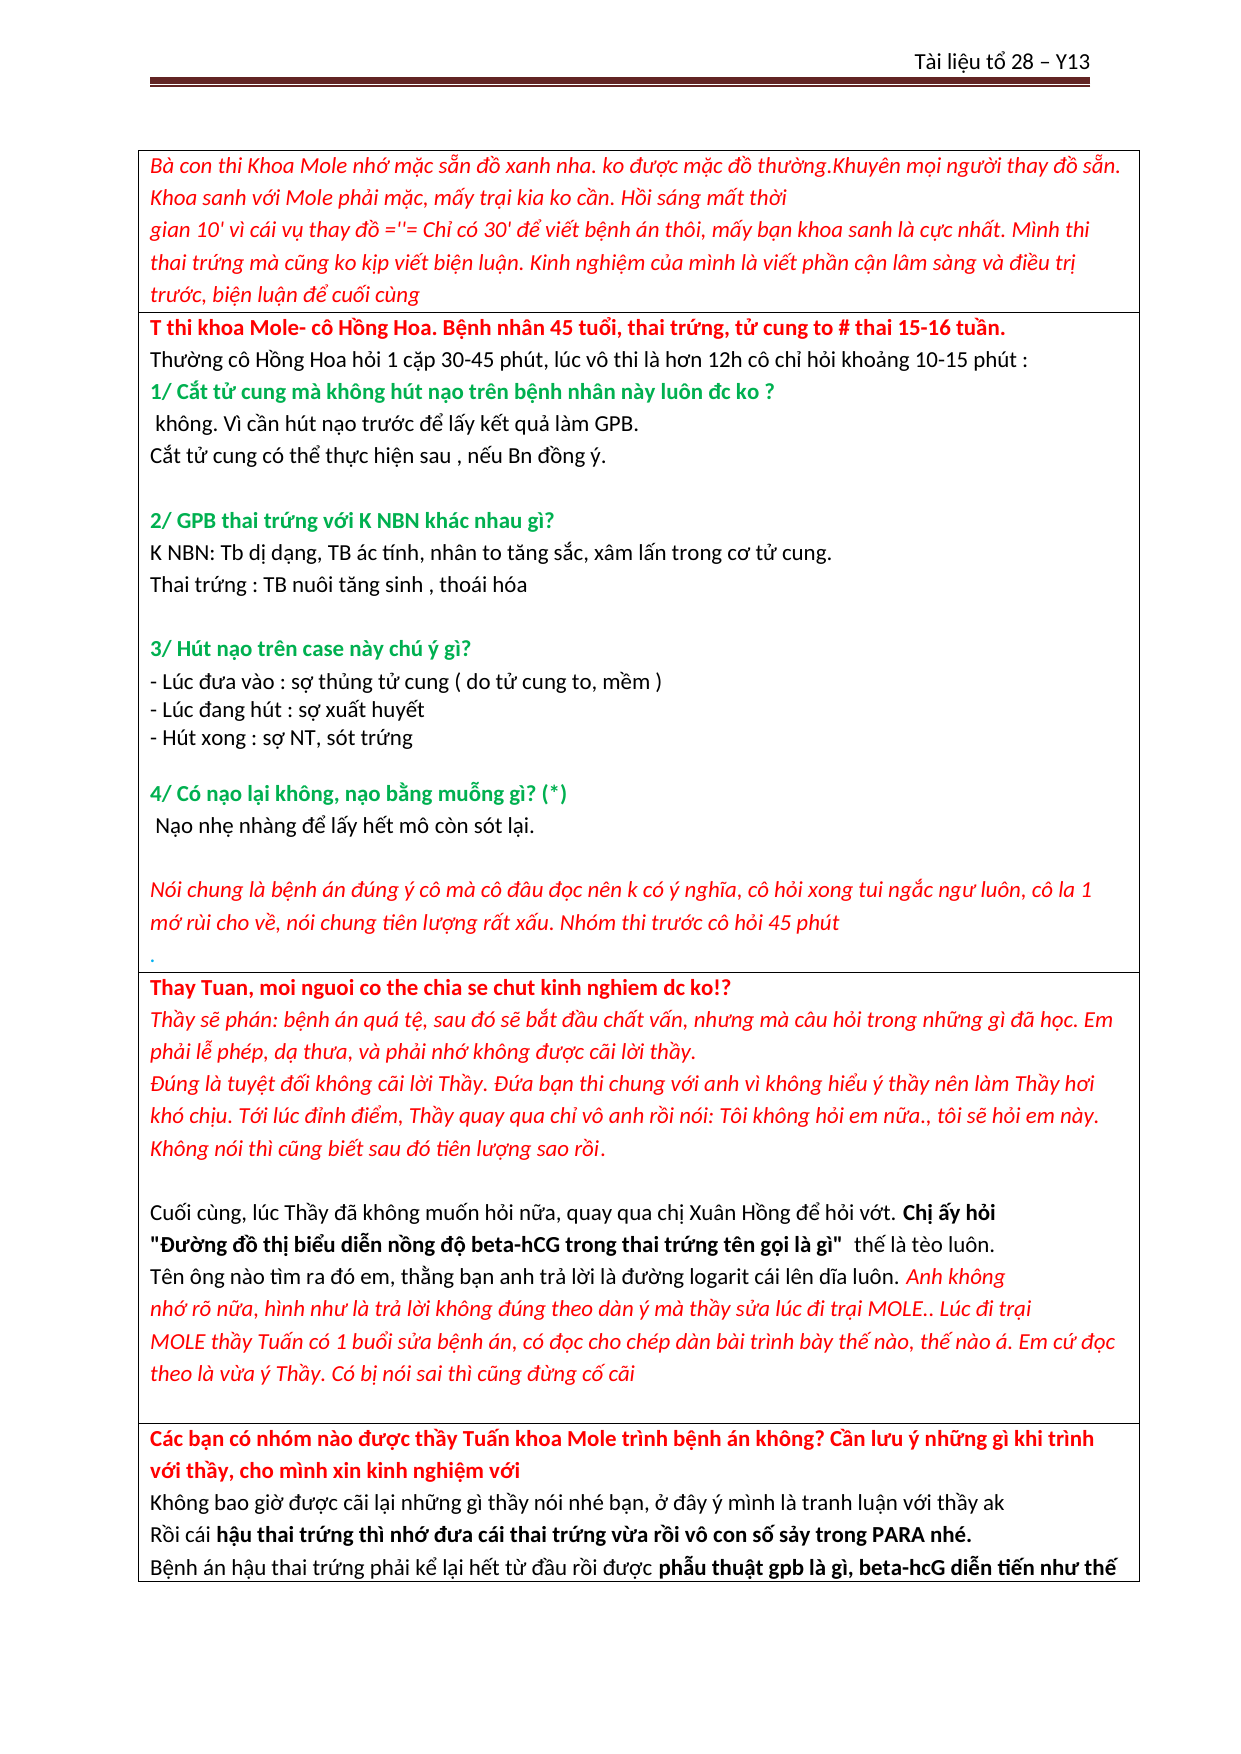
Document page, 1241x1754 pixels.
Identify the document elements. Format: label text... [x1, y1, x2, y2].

table_cell Thay Tuan, moi nguoi co the chia se chut kinh nghiem dc ko!? Thầy sẽ phán: bệnh án quá tệ, sau đó sẽ bắt đầu chất vấn, nhưng mà câu hỏi trong những gì đã học. Em phải lễ phép, dạ thưa, và phải nhớ không được cãi lời thầy. Đúng là tuyệt đối không cãi lời Thầy. Đứa bạn thi chung với anh vì không hiểu ý thầy nên làm Thầy hơi khó chịu. Tới lúc đỉnh điểm, Thầy quay qua chỉ vô anh rồi nói: Tôi không hỏi em nữa., tôi sẽ hỏi em này. Không nói thì cũng biết sau đó tiên lượng sao rồi. Cuối cùng, lúc Thầy đã không muốn hỏi nữa, quay qua chị Xuân Hồng để hỏi vớt. Chị ấy hỏi "Đường đồ thị biểu diễn nồng độ beta-hCG trong thai trứng tên gọi là gì" thế là tèo luôn. Tên ông nào tìm ra đó em, thằng bạn anh trả lời là đường logarit cái lên dĩa luôn. Anh không nhớ rõ nữa, hình như là trả lời không đúng theo dàn ý mà thầy sửa lúc đi trại MOLE.. Lúc đi trại MOLE thầy Tuấn có 1 buổi sửa bệnh án, có đọc cho chép dàn bài trình bày thế nào, thế nào á. Em cứ đọc theo là vừa ý Thầy. Có bị nói sai thì cũng đừng cố cãi [139, 973, 1139, 1423]
table_cell T thi khoa Mole- cô Hồng Hoa. Bệnh nhân 45 tuổi, thai trứng, tử cung to # thai 15-16 tuần. Thường cô Hồng Hoa hỏi 1 cặp 30-45 phút, lúc vô thi là hơn 12h cô chỉ hỏi khoảng 10-15 phút : 1/ Cắt tử cung mà không hút nạo trên bệnh nhân này luôn đc ko ? không. Vì cần hút nạo trước để lấy kết quả làm GPB. Cắt tử cung có thể thực hiện sau , nếu Bn đồng ý. 2/ GPB thai trứng với K NBN khác nhau gì? K NBN: Tb dị dạng, TB ác tính, nhân to tăng sắc, xâm lấn trong cơ tử cung. Thai trứng : TB nuôi tăng sinh , thoái hóa 3/ Hút nạo trên case này chú ý gì? - Lúc đưa vào : sợ thủng tử cung ( do tử cung to, mềm ) - Lúc đang hút : sợ xuất huyết - Hút xong : sợ NT, sót trứng 4/ Có nạo lại không, nạo bằng muỗng gì? (*) Nạo nhẹ nhàng để lấy hết mô còn sót lại. Nói chung là bệnh án đúng ý cô mà cô đâu đọc nên k có ý nghĩa, cô hỏi xong tui ngắc ngư luôn, cô la 1 mớ rùi cho về, nói chung tiên lượng rất xấu. Nhóm thi trước cô hỏi 45 phút . [139, 313, 1139, 972]
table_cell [139, 1424, 1139, 1581]
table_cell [139, 151, 1139, 312]
